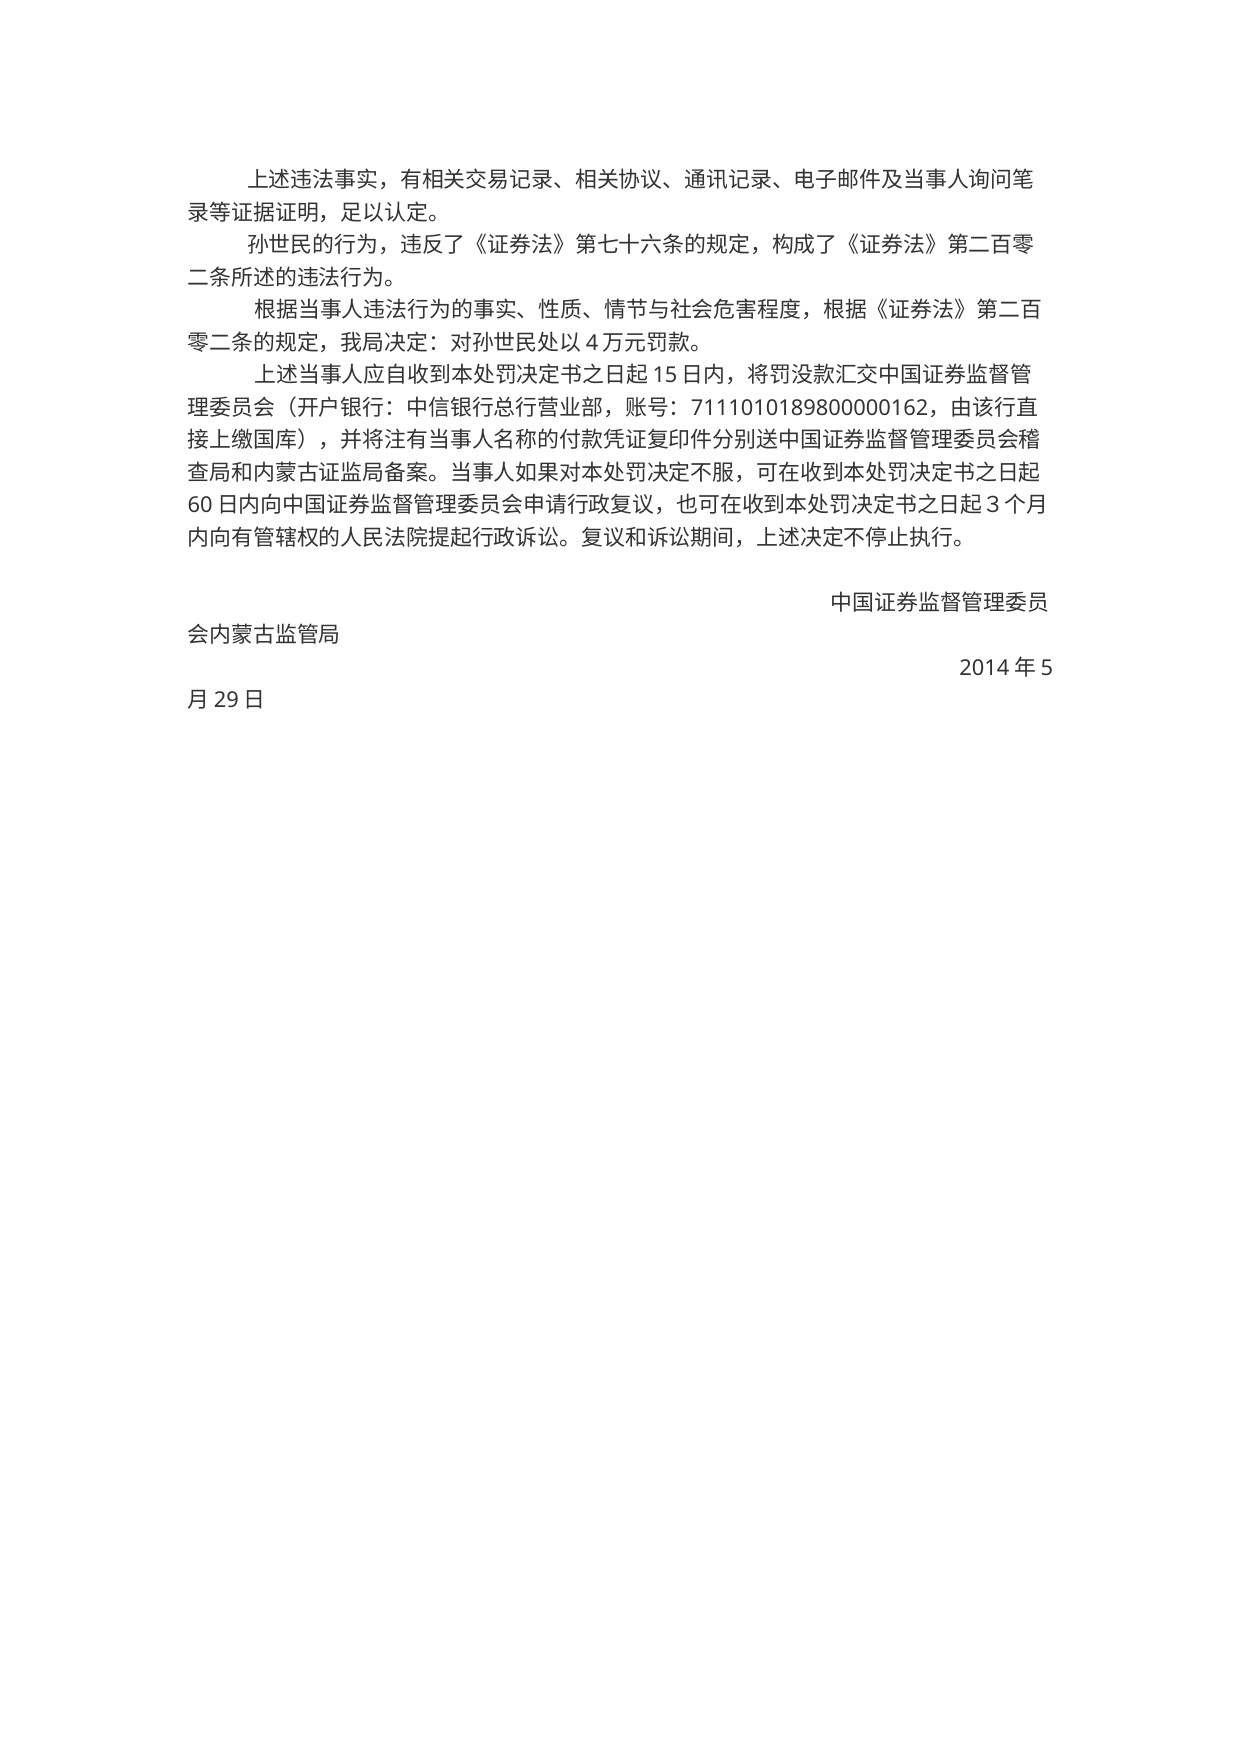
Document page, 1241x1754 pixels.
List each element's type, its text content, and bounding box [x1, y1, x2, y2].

text 中国证券监督管理委员会内蒙古监管局 [187, 584, 1053, 649]
text 根据当事人违法行为的事实、性质、情节与社会危害程度，根据《证券法》第二百零二条的规定，我局决定：对孙世民处以4万元罚款。 [187, 292, 1053, 357]
text 2014年5月29日 [187, 649, 1053, 714]
text 上述当事人应自收到本处罚决定书之日起15日内，将罚没款汇交中国证券监督管理委员会（开户银行：中信银行总行营业部，账号：7111010189800000162，由该行直接上缴国库），并将注有当事人名称的付款凭证复印件分别送中国证券监督管理委员会稽查局和内蒙古证监局备案。当事人如果对本处罚决定不服，可在收到本处罚决定书之日起60日内向中国证券监督管理委员会申请行政复议，也可在收到本处罚决定书之日起３个月内向有管辖权的人民法院提起行政诉讼。复议和诉讼期间，上述决定不停止执行。 [187, 357, 1053, 552]
text 上述违法事实，有相关交易记录、相关协议、通讯记录、电子邮件及当事人询问笔录等证据证明，足以认定。 [187, 162, 1053, 227]
text 孙世民的行为，违反了《证券法》第七十六条的规定，构成了《证券法》第二百零二条所述的违法行为。 [187, 227, 1053, 292]
